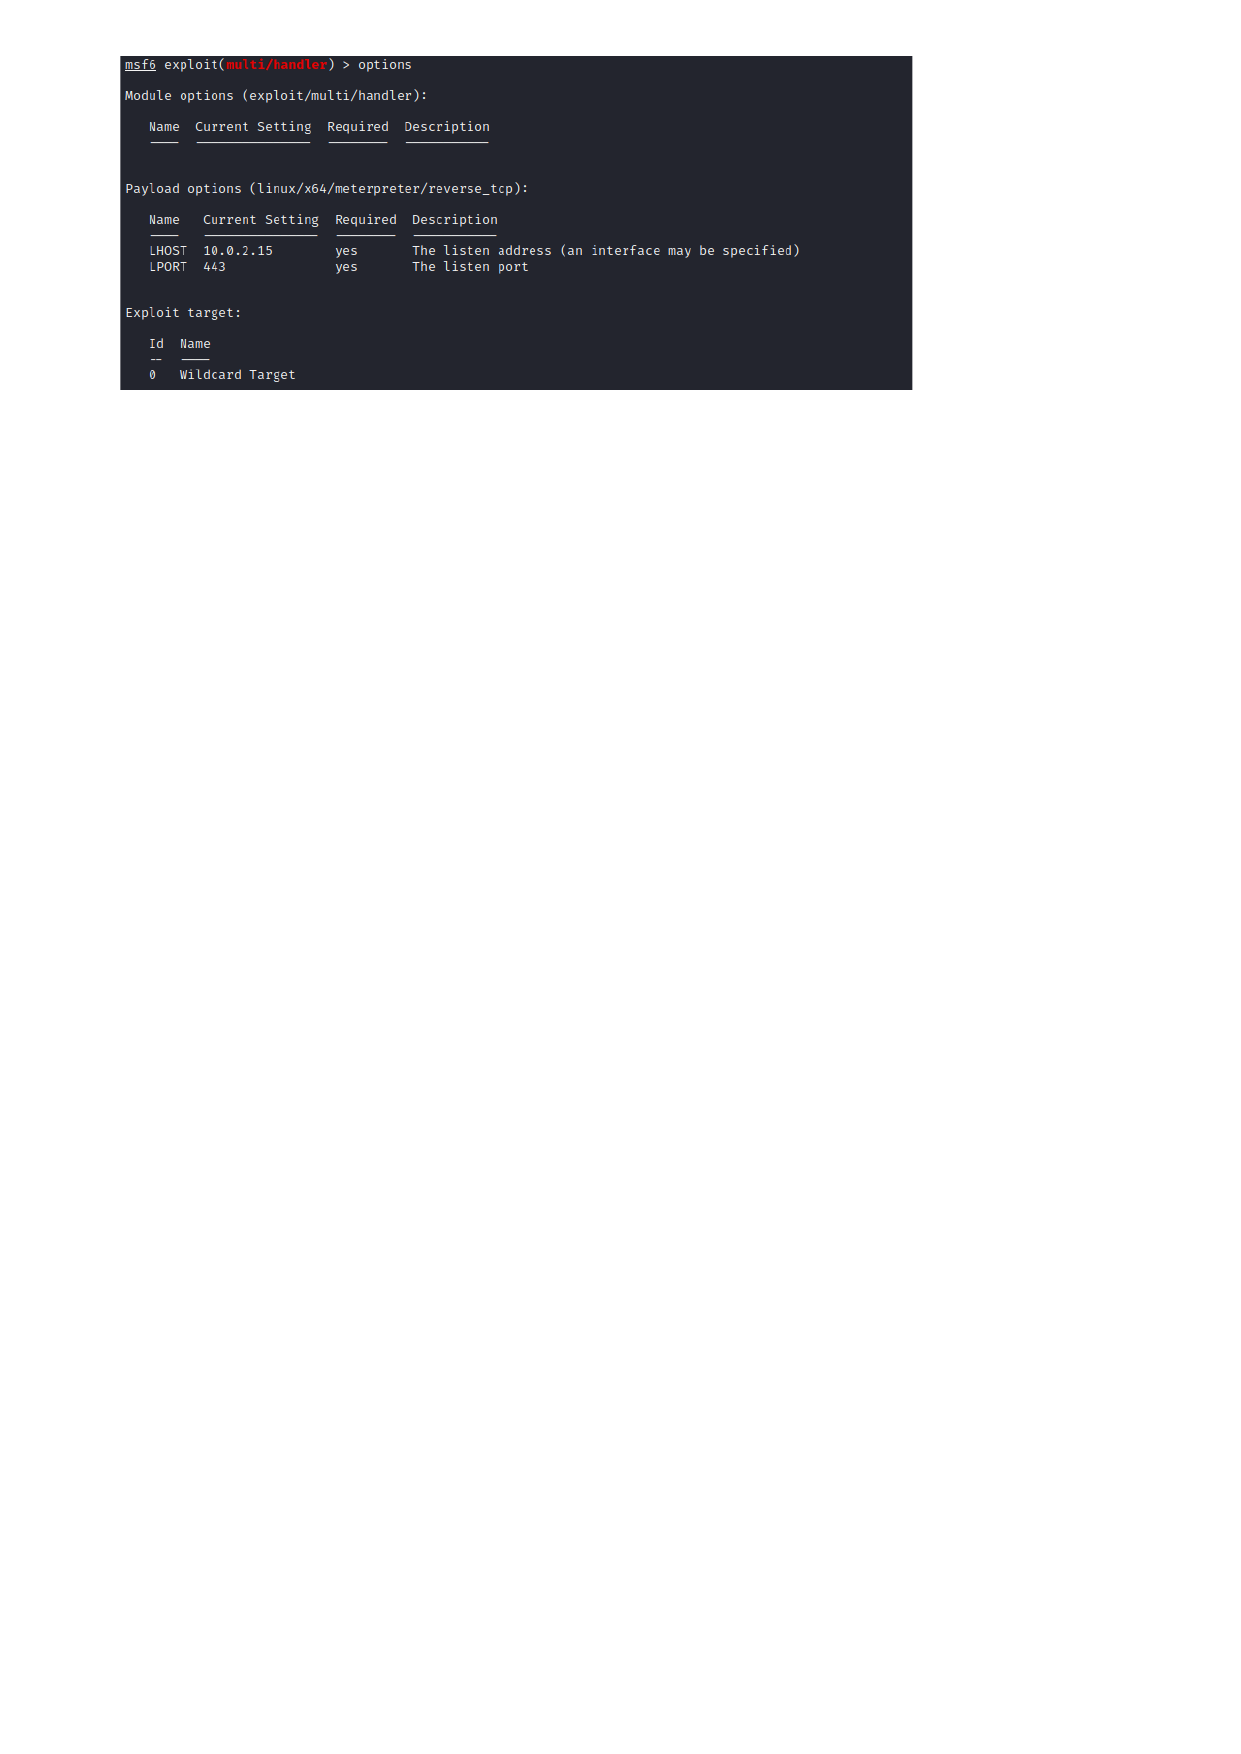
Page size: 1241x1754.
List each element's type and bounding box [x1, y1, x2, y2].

picture [120, 56, 913, 390]
